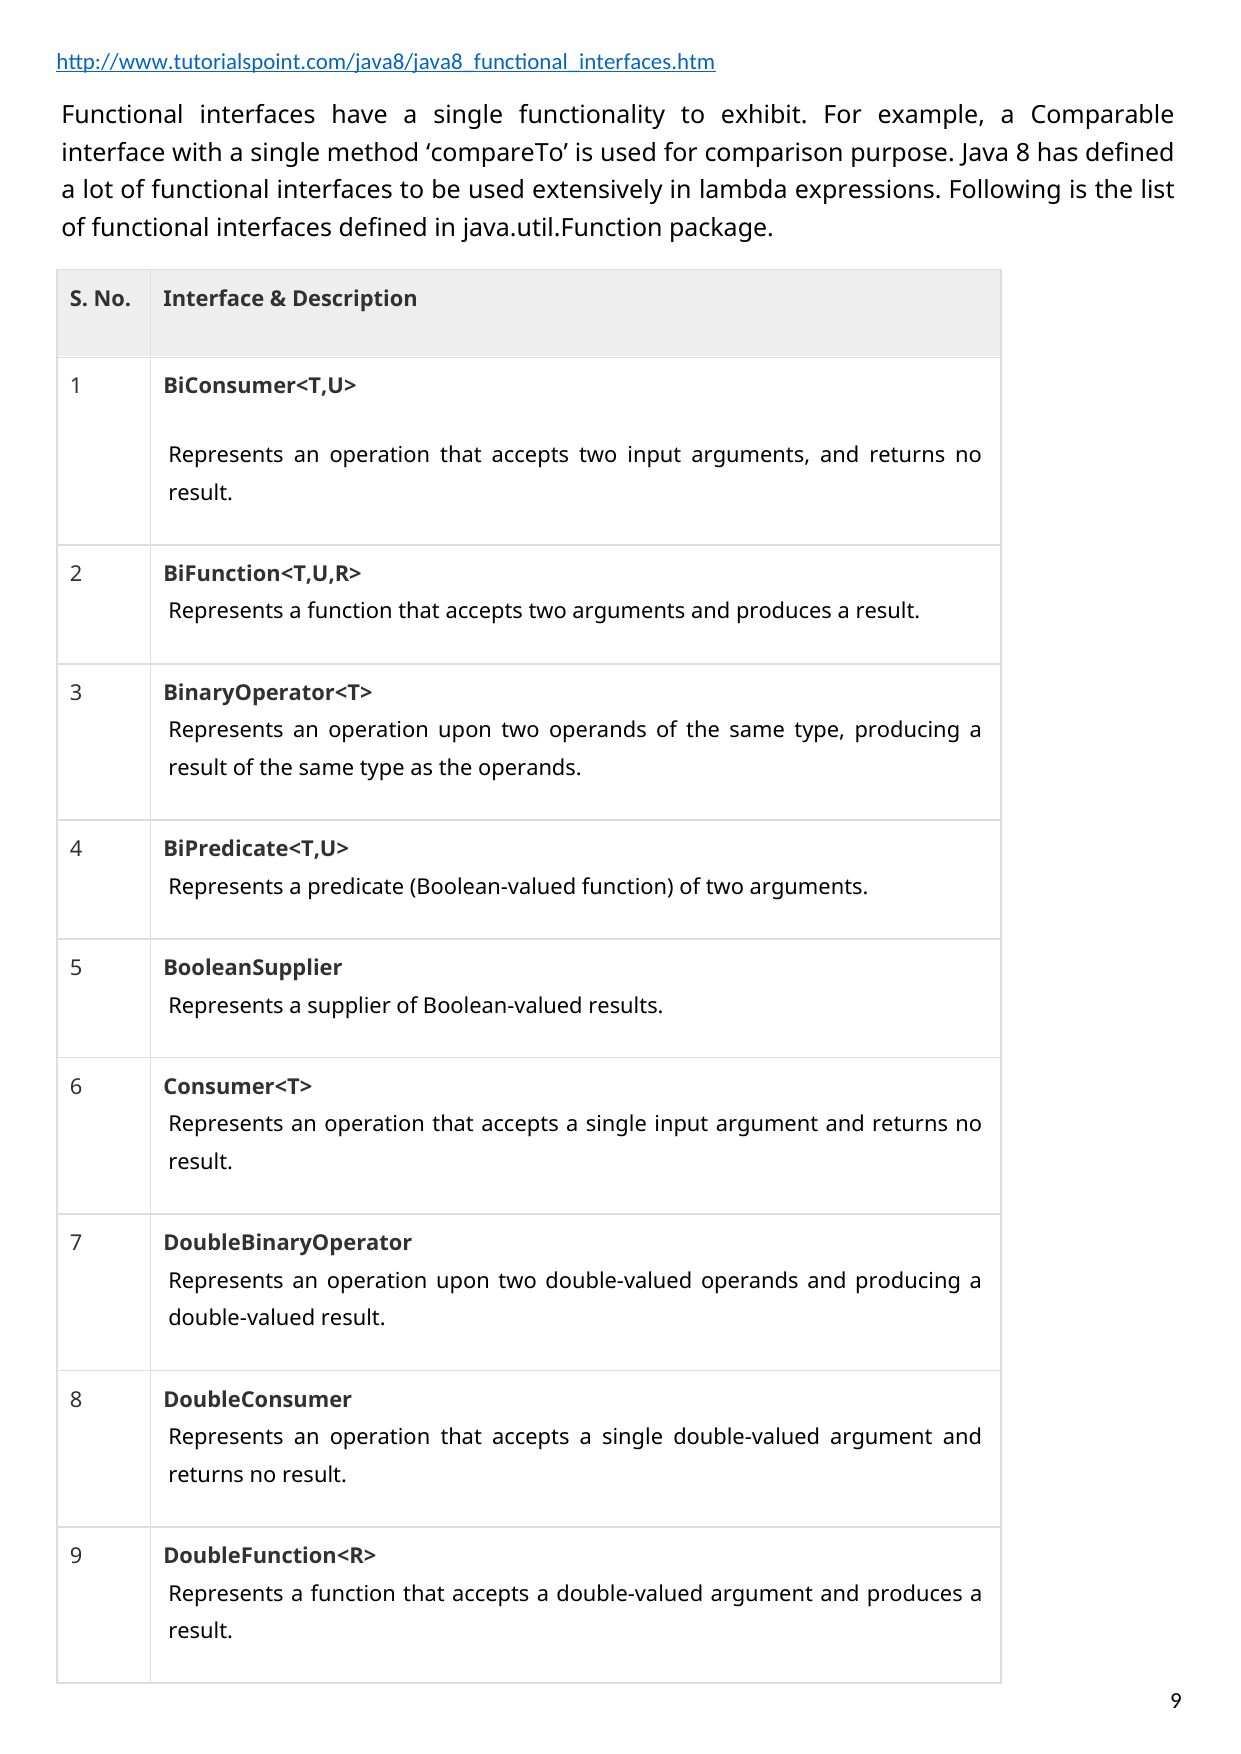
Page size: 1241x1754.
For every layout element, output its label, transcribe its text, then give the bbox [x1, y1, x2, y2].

table_header S. No. [58, 270, 150, 356]
table_cell BinaryOperator<T> Represents an operation upon two operands of the same type, producing a result of the same type as the operands. [151, 665, 1000, 819]
table_cell BiFunction<T,U,R> Represents a function that accepts two arguments and produces a result. [151, 546, 1000, 663]
table_cell BiPredicate<T,U> Represents a predicate (Boolean-valued function) of two arguments. [151, 821, 1000, 938]
table_cell DoubleFunction<R> Represents a function that accepts a double-valued argument and produces a result. [151, 1528, 1000, 1682]
table_cell BooleanSupplier Represents a supplier of Boolean-valued results. [151, 940, 1000, 1057]
table_cell 8 [58, 1371, 150, 1526]
table_header Interface & Description [151, 270, 1000, 356]
text http://www.tutorialspoint.com/java8/java8_functional_interfaces.htm [56, 47, 1181, 75]
table_cell 6 [58, 1058, 150, 1213]
table_cell Consumer<T> Represents an operation that accepts a single input argument and returns no result. [151, 1058, 1000, 1213]
table_cell 2 [58, 546, 150, 663]
table_cell BiConsumer<T,U> Represents an operation that accepts two input arguments, and returns no result. [151, 358, 1000, 544]
table_cell 4 [58, 821, 150, 938]
table_cell 3 [58, 665, 150, 819]
text Functional interfaces have a single functionality to exhibit. For example, a Comparable interface with a single method ‘compareTo’ is used for comparison purpose. Java 8 has defined a lot of functional interfaces to be used extensively in lambda expressions. Following is the list of functional interfaces defined in java.util.Function package. [61, 94, 1176, 244]
table_cell DoubleConsumer Represents an operation that accepts a single double-valued argument and returns no result. [151, 1371, 1000, 1526]
table_cell 1 [58, 358, 150, 544]
table_cell DoubleBinaryOperator Represents an operation upon two double-valued operands and producing a double-valued result. [151, 1215, 1000, 1369]
table_cell 5 [58, 940, 150, 1057]
table_cell 7 [58, 1215, 150, 1369]
table_cell 9 [58, 1528, 150, 1682]
